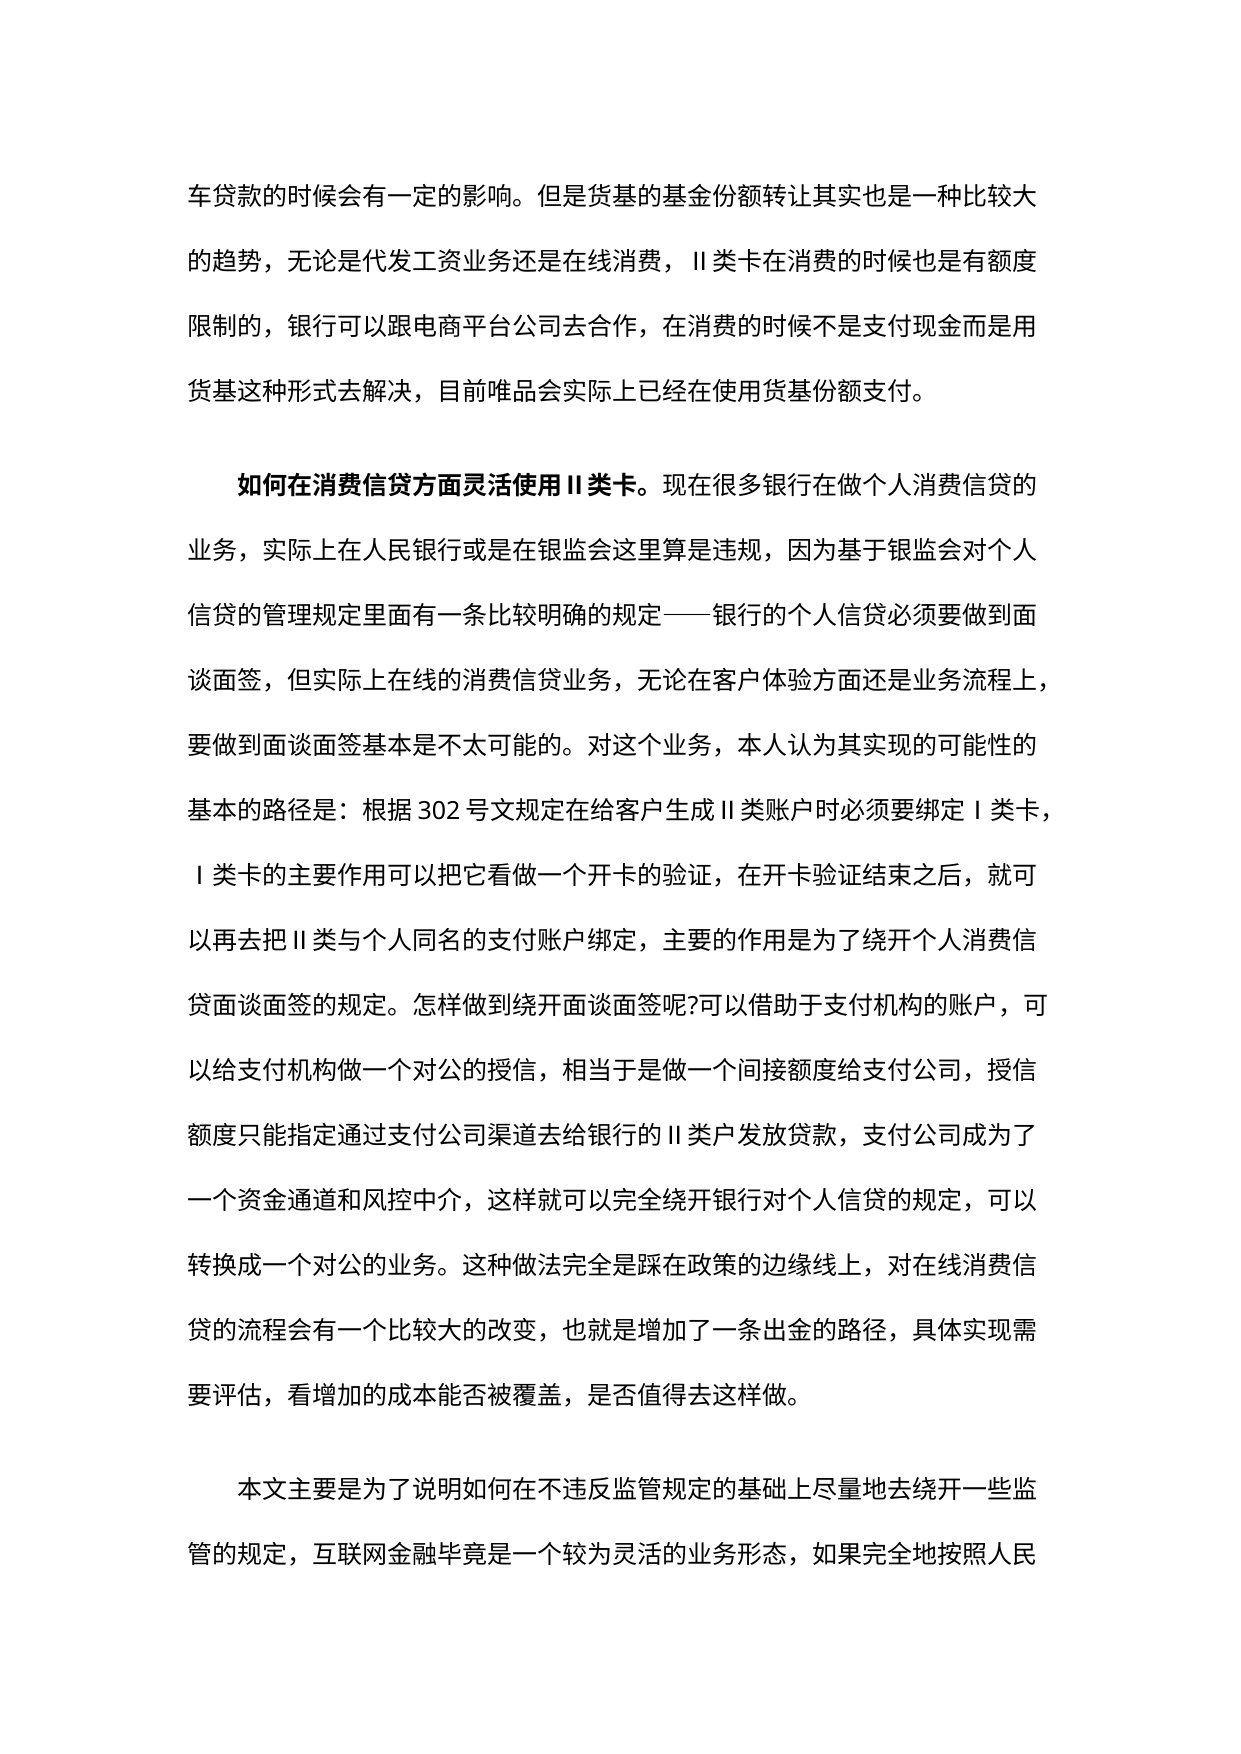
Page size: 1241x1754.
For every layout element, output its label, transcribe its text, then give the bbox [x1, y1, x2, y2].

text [187, 162, 1053, 422]
text 如何在消费信贷方面灵活使用Ⅱ类卡。现在很多银行在做个人消费信贷的业务，实际上在人民银行或是在银监会这里算是违规，因为基于银监会对个人信贷的管理规定里面有一条比较明确的规定——银行的个人信贷必须要做到面谈面签，但实际上在线的消费信贷业务，无论在客户体验方面还是业务流程上，要做到面谈面签基本是不太可能的。对这个业务，本人认为其实现的可能性的基本的路径是：根据302号文规定在给客户生成Ⅱ类账户时必须要绑定Ⅰ类卡，Ⅰ类卡的主要作用可以把它看做一个开卡的验证，在开卡验证结束之后，就可以再去把Ⅱ类与个人同名的支付账户绑定，主要的作用是为了绕开个人消费信贷面谈面签的规定。怎样做到绕开面谈面签呢?可以借助于支付机构的账户，可以给支付机构做一个对公的授信，相当于是做一个间接额度给支付公司，授信额度只能指定通过支付公司渠道去给银行的Ⅱ类户发放贷款，支付公司成为了一个资金通道和风控中介，这样就可以完全绕开银行对个人信贷的规定，可以转换成一个对公的业务。这种做法完全是踩在政策的边缘线上，对在线消费信贷的流程会有一个比较大的改变，也就是增加了一条出金的路径，具体实现需要评估，看增加的成本能否被覆盖，是否值得去这样做。 [187, 451, 1053, 1426]
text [187, 1455, 1053, 1585]
